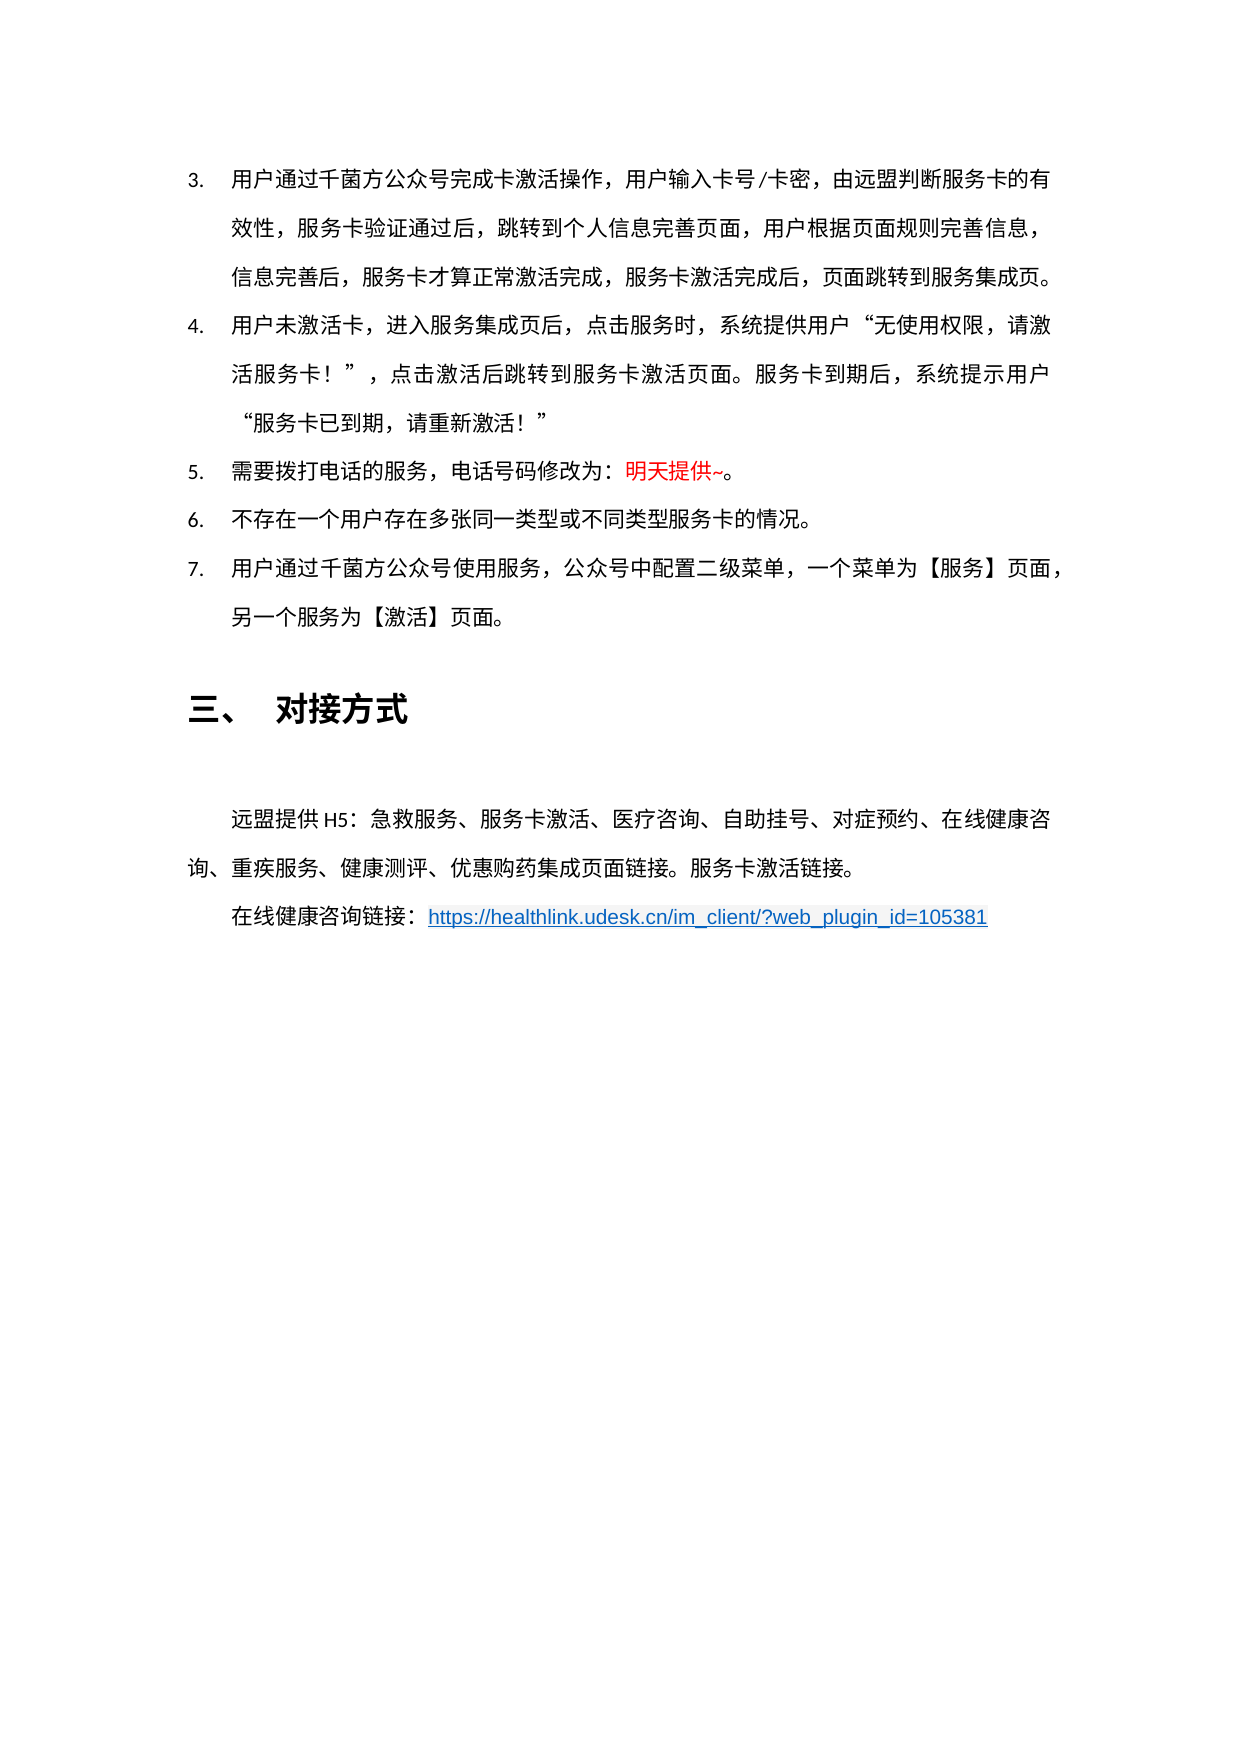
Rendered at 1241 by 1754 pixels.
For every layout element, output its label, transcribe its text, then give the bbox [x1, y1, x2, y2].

list 用户通过千菌方公众号完成卡激活操作，用户输入卡号/卡密，由远盟判断服务卡的有效性，服务卡验证通过后，跳转到个人信息完善页面，用户根据页面规则完善信息，信息完善后，服务卡才算正常激活完成，服务卡激活完成后，页面跳转到服务集成页。 [187, 162, 1053, 292]
text 在线健康咨询链接：https://healthlink.udesk.cn/im_client/?web_plugin_id=105381 [187, 899, 1053, 931]
list 用户未激活卡，进入服务集成页后，点击服务时，系统提供用户“无使用权限，请激活服务卡！”，点击激活后跳转到服务卡激活页面。服务卡到期后，系统提示用户“服务卡已到期，请重新激活！” [187, 308, 1053, 438]
list 用户通过千菌方公众号使用服务，公众号中配置二级菜单，一个菜单为【服务】页面，另一个服务为【激活】页面。 [187, 550, 1053, 632]
text 远盟提供H5：急救服务、服务卡激活、医疗咨询、自助挂号、对症预约、在线健康咨询、重疾服务、健康测评、优惠购药集成页面链接。服务卡激活链接。 [187, 802, 1053, 883]
list 需要拨打电话的服务，电话号码修改为：明天提供~。 [187, 454, 1053, 486]
subtitle 对接方式 [187, 674, 1053, 739]
list 不存在一个用户存在多张同一类型或不同类型服务卡的情况。 [187, 502, 1053, 534]
